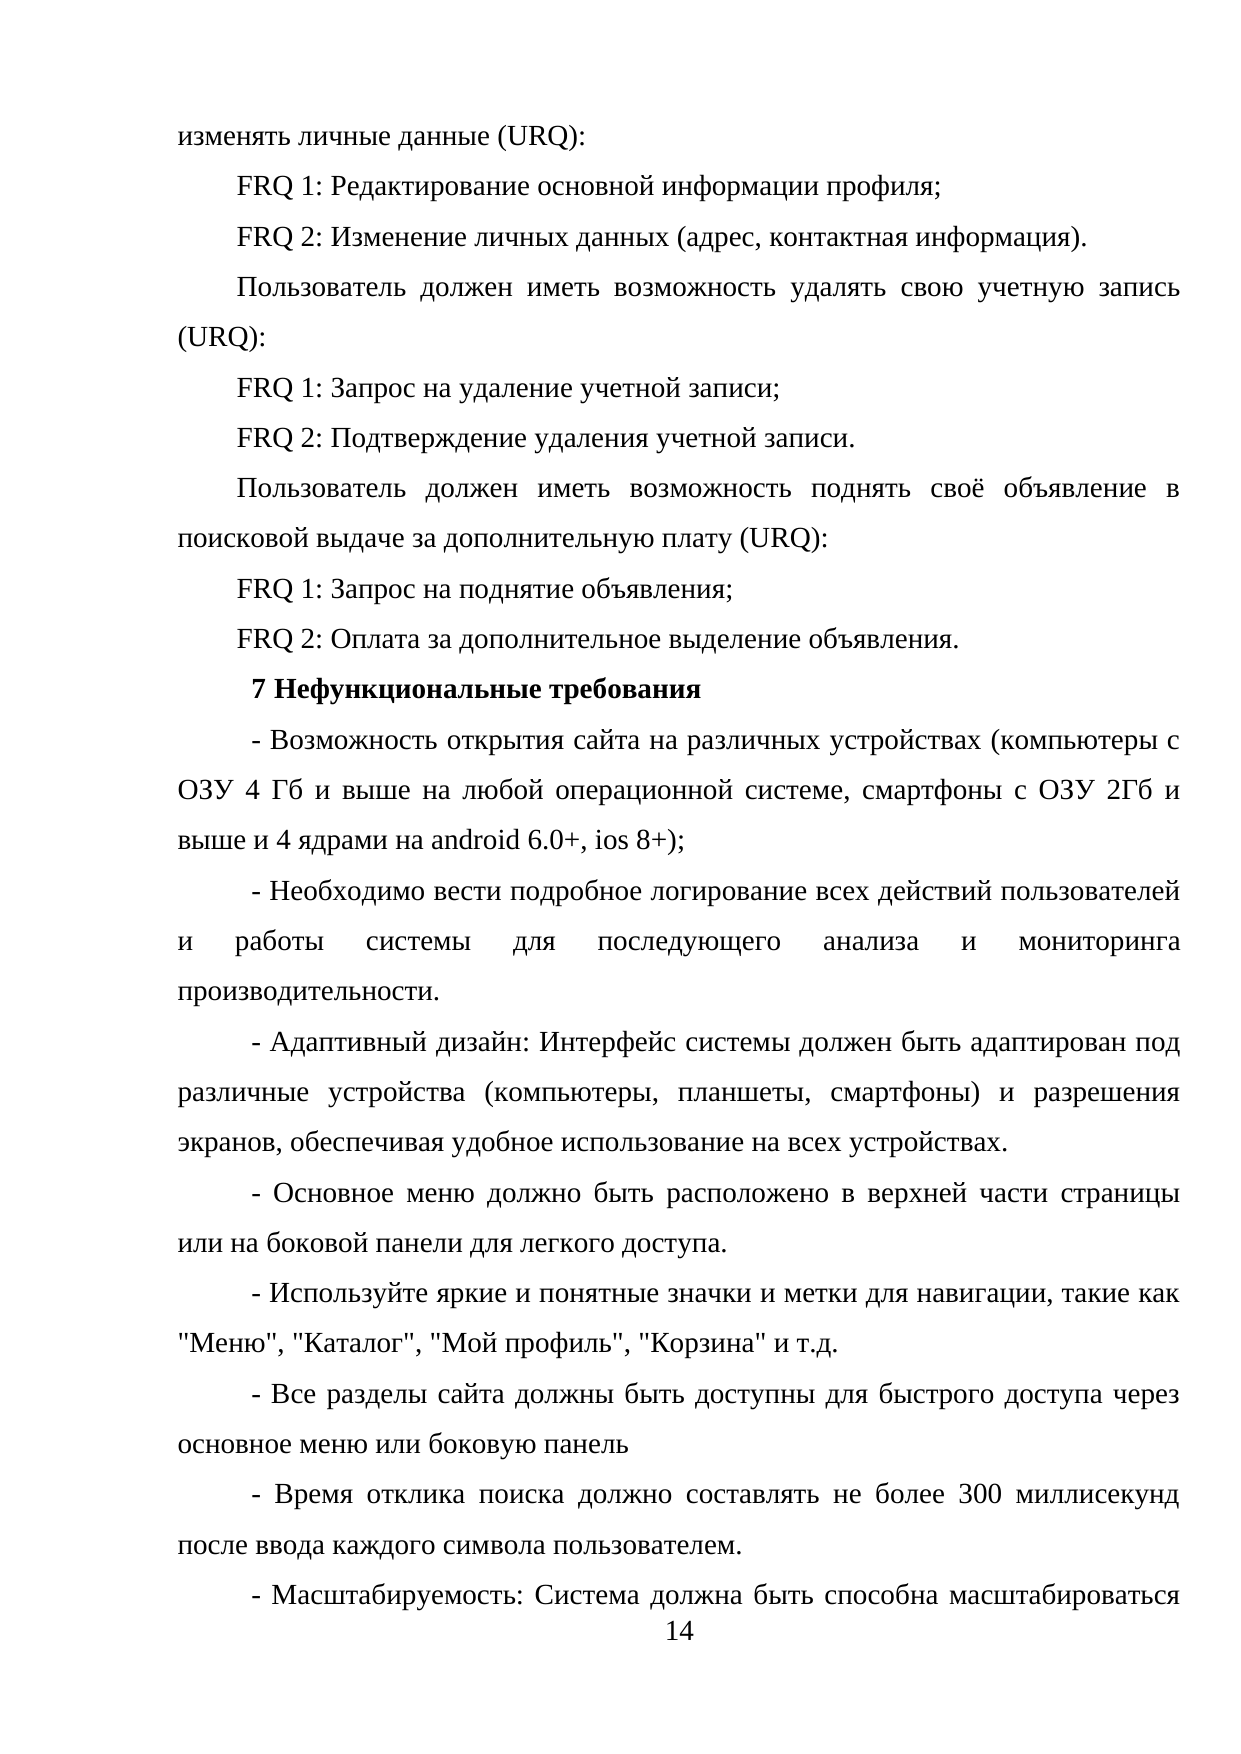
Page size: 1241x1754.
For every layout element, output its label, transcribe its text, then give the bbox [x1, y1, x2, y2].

text FRQ 2: Изменение личных данных (адрес, контактная информация). [177, 219, 1181, 252]
text - Время отклика поиска должно составлять не более 300 миллисекунд после ввода каждого символа пользователем. [177, 1477, 1181, 1560]
list Нефункциональные требования [251, 672, 1181, 705]
text FRQ 1: Запрос на удаление учетной записи; [177, 370, 1181, 403]
text FRQ 2: Подтверждение удаления учетной записи. [177, 420, 1181, 453]
text - Основное меню должно быть расположено в верхней части страницы или на боковой панели для легкого доступа. [177, 1175, 1181, 1258]
text - Необходимо вести подробное логирование всех действий пользователей и работы системы для последующего анализа и мониторинга производительности. [177, 873, 1181, 1007]
text Пользователь должен иметь возможность удалять свою учетную запись (URQ): [177, 269, 1181, 353]
text Пользователь должен иметь возможность поднять своё объявление в поисковой выдаче за дополнительную плату (URQ): [177, 470, 1181, 554]
text - Адаптивный дизайн: Интерфейс системы должен быть адаптирован под различные устройства (компьютеры, планшеты, смартфоны) и разрешения экранов, обеспечивая удобное использование на всех устройствах. [177, 1024, 1181, 1158]
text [177, 118, 1181, 152]
text FRQ 2: Оплата за дополнительное выделение объявления. [177, 621, 1181, 655]
text FRQ 1: Запрос на поднятие объявления; [177, 571, 1181, 604]
text - Используйте яркие и понятные значки и метки для навигации, такие как "Меню", "Каталог", "Мой профиль", "Корзина" и т.д. [177, 1275, 1181, 1359]
text - Все разделы сайта должны быть доступны для быстрого доступа через основное меню или боковую панель [177, 1376, 1181, 1460]
text - Возможность открытия сайта на различных устройствах (компьютеры с ОЗУ 4 Гб и выше на любой операционной системе, смартфоны с ОЗУ 2Гб и выше и 4 ядрами на android 6.0+, ios 8+); [177, 722, 1181, 856]
text FRQ 1: Редактирование основной информации профиля; [177, 168, 1181, 202]
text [177, 1577, 1181, 1611]
